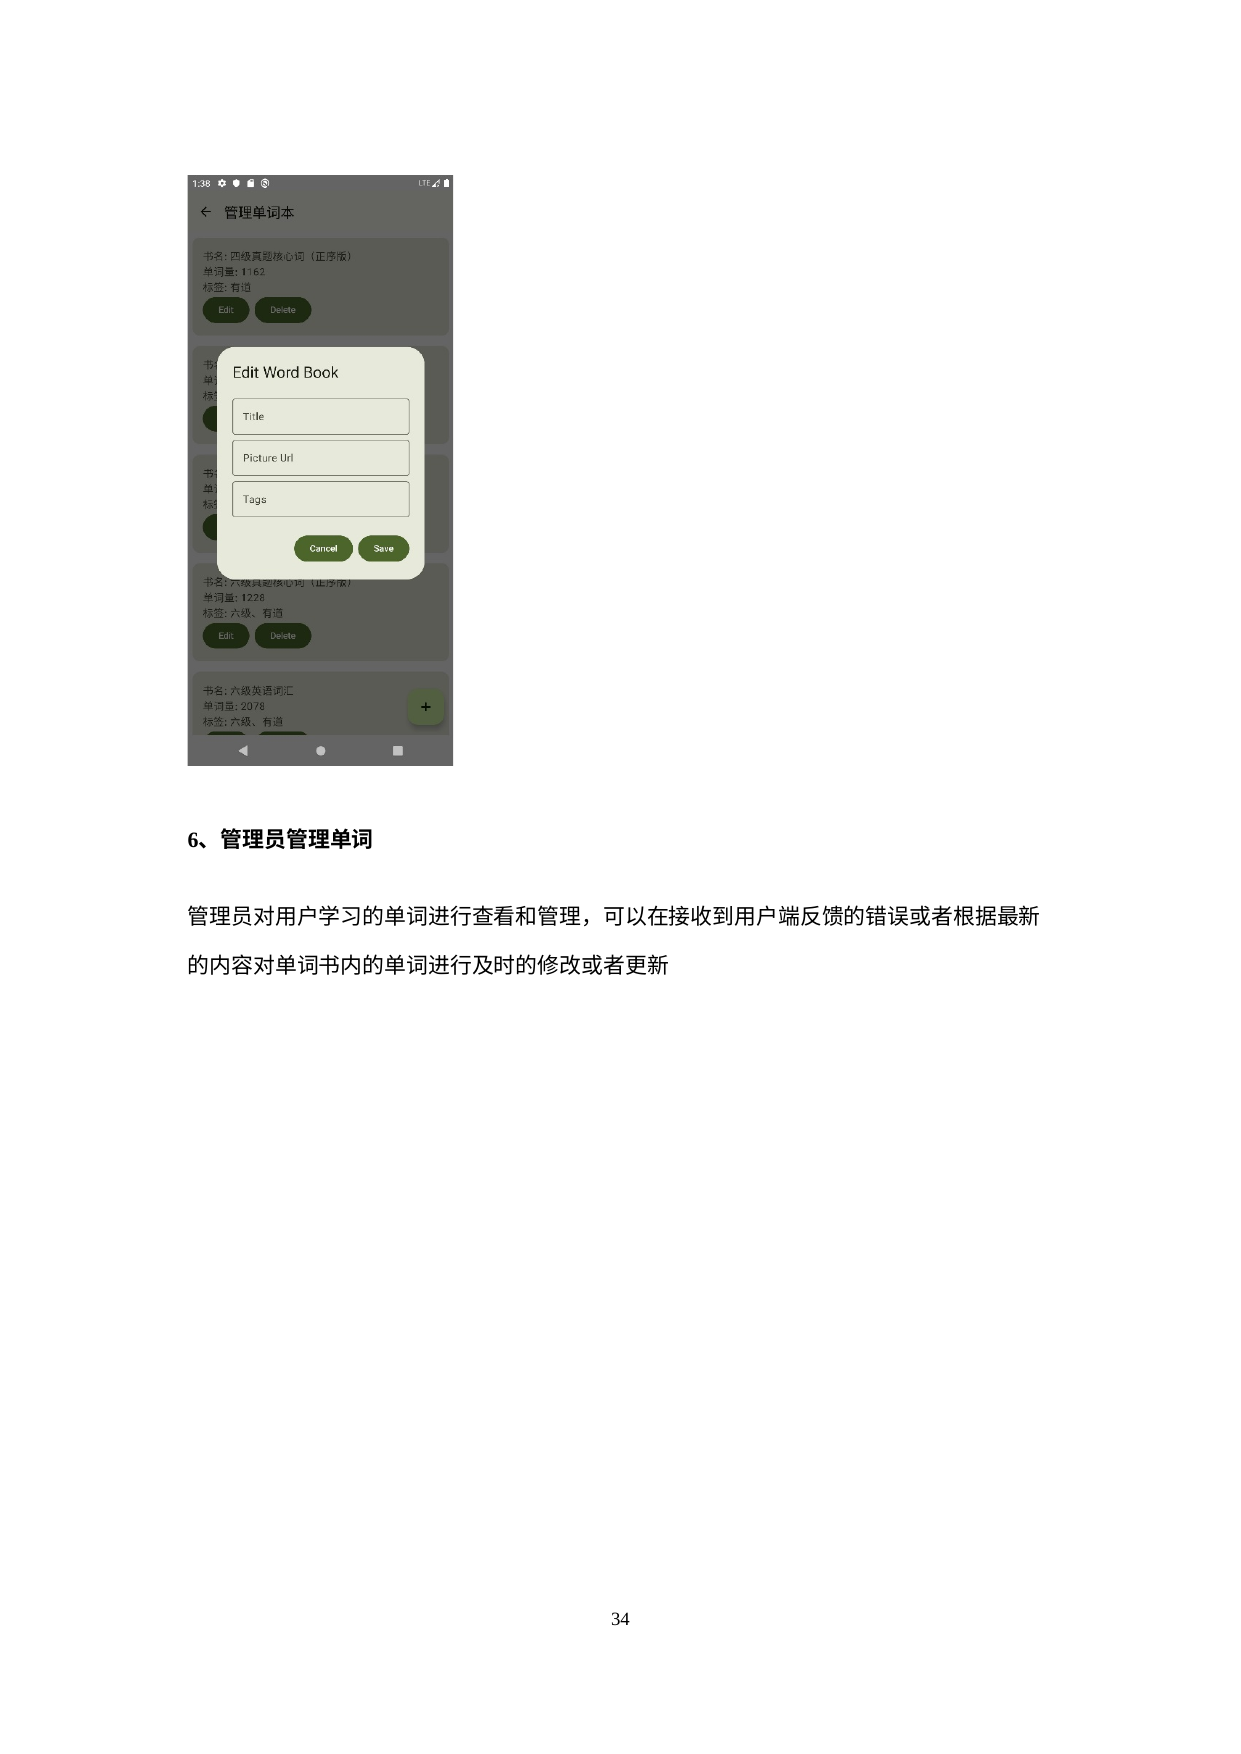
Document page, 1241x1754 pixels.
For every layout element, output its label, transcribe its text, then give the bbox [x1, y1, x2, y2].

text 6、管理员管理单词 [187, 821, 1053, 854]
picture [187, 175, 454, 766]
text 管理员对用户学习的单词进行查看和管理，可以在接收到用户端反馈的错误或者根据最新的内容对单词书内的单词进行及时的修改或者更新 [187, 899, 1053, 980]
